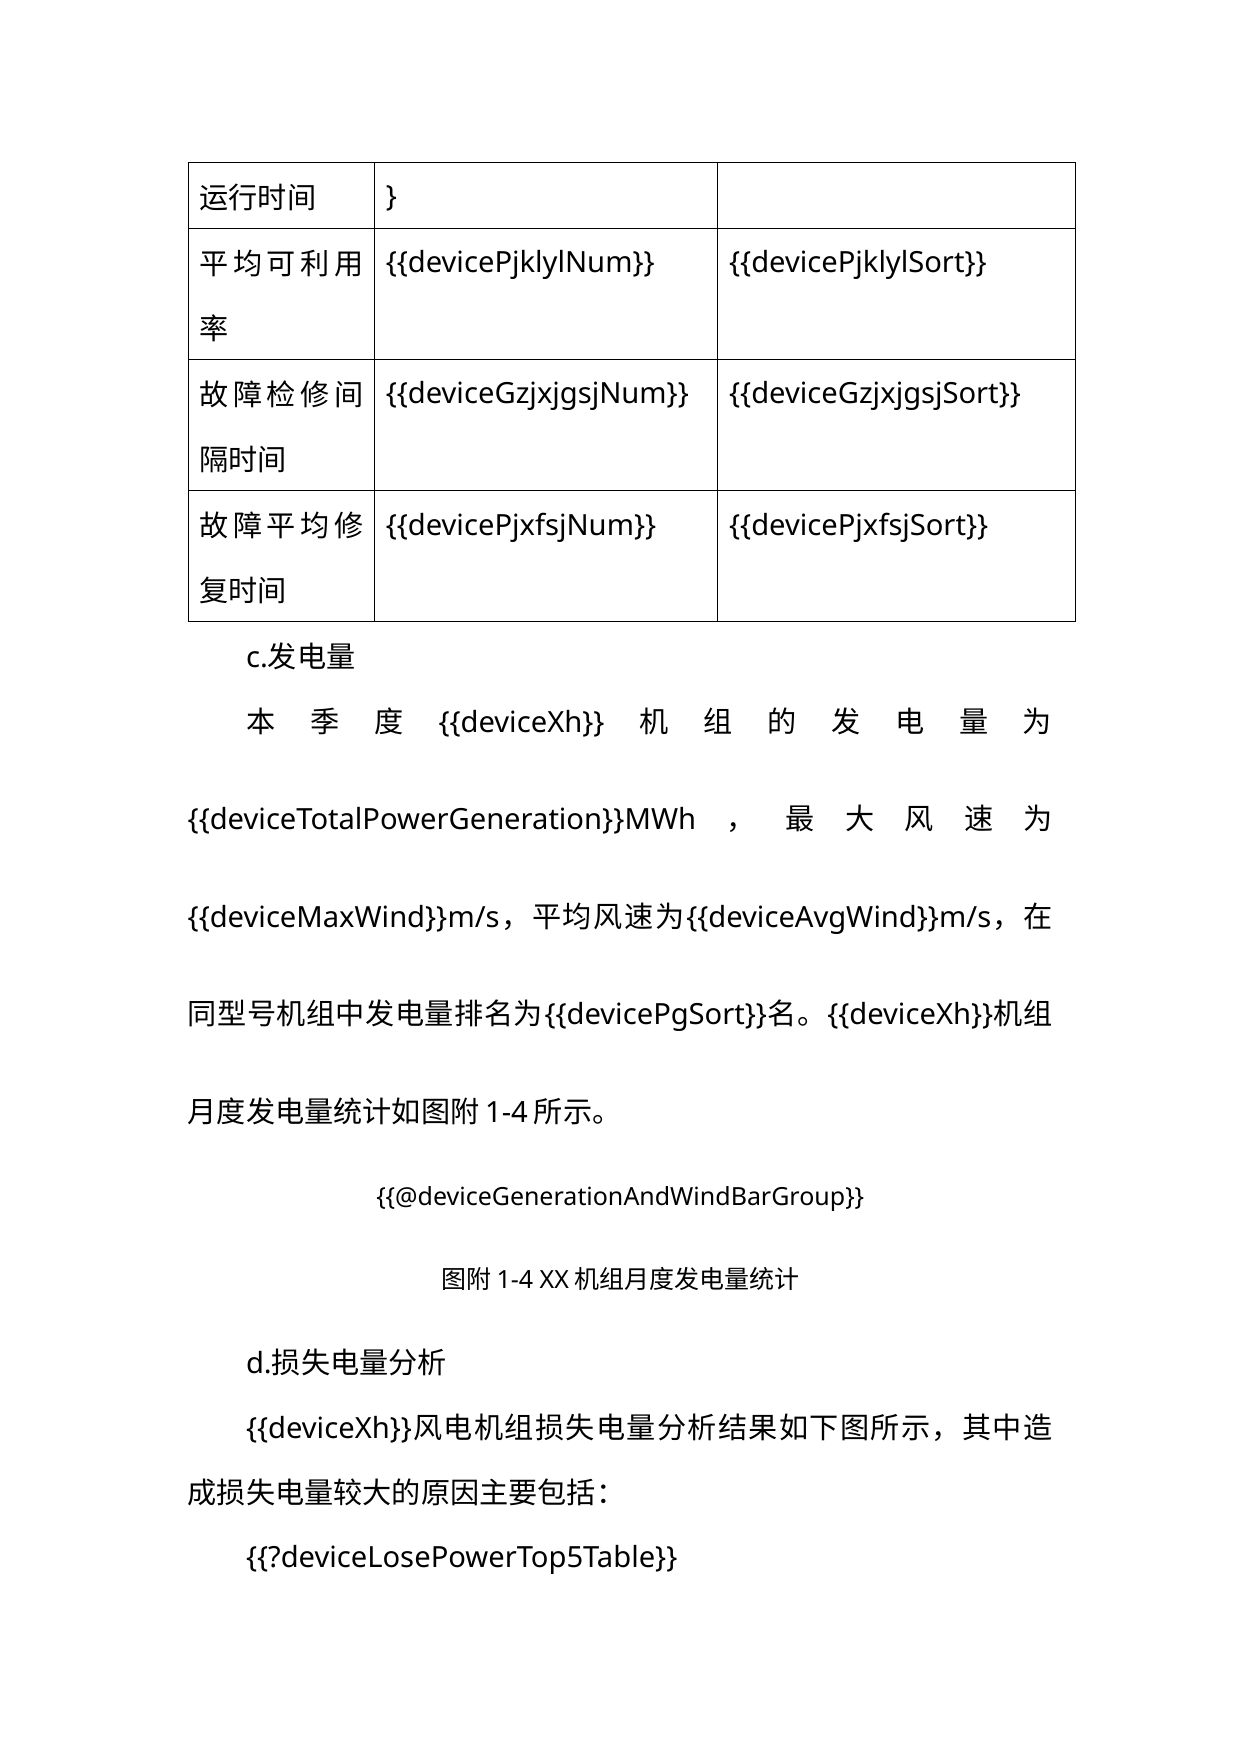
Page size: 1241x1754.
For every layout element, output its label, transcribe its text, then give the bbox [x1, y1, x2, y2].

text c.发电量 [187, 622, 1053, 687]
table_cell {{devicePjxfsjNum}} [375, 491, 717, 621]
table_cell {{devicePjklylNum}} [375, 229, 717, 359]
table_cell {{deviceGzjxjgsjNum}} [375, 360, 717, 490]
text {{@deviceGenerationAndWindBarGroup}} [187, 1163, 1053, 1228]
table_cell 平均无故障运行时间 [189, 163, 374, 228]
text {{?deviceLosePowerTop5Table}} [187, 1523, 1053, 1588]
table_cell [718, 163, 1075, 228]
text 图附1-4 XX机组月度发电量统计 [187, 1245, 1053, 1310]
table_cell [375, 163, 717, 228]
table_cell {{devicePjxfsjSort}} [718, 491, 1075, 621]
text {{deviceXh}}风电机组损失电量分析结果如下图所示，其中造成损失电量较大的原因主要包括： [187, 1393, 1053, 1523]
table_cell {{deviceGzjxjgsjSort}} [718, 360, 1075, 490]
table_cell 故障检修间隔时间 [189, 360, 374, 490]
text d.损失电量分析 [187, 1328, 1053, 1393]
text 本季度{{deviceXh}}机组的发电量为{{deviceTotalPowerGeneration}}MWh，最大风速为{{deviceMaxWind}}m/s，平均风速为{{deviceAvgWind}}m/s，在同型号机组中发电量排名为{{devicePgSort}}名。{{deviceXh}}机组月度发电量统计如图附1-4所示。 [187, 687, 1053, 1142]
table_cell {{devicePjklylSort}} [718, 229, 1075, 359]
table_cell 故障平均修复时间 [189, 491, 374, 621]
table_cell 平均可利用率 [189, 229, 374, 359]
